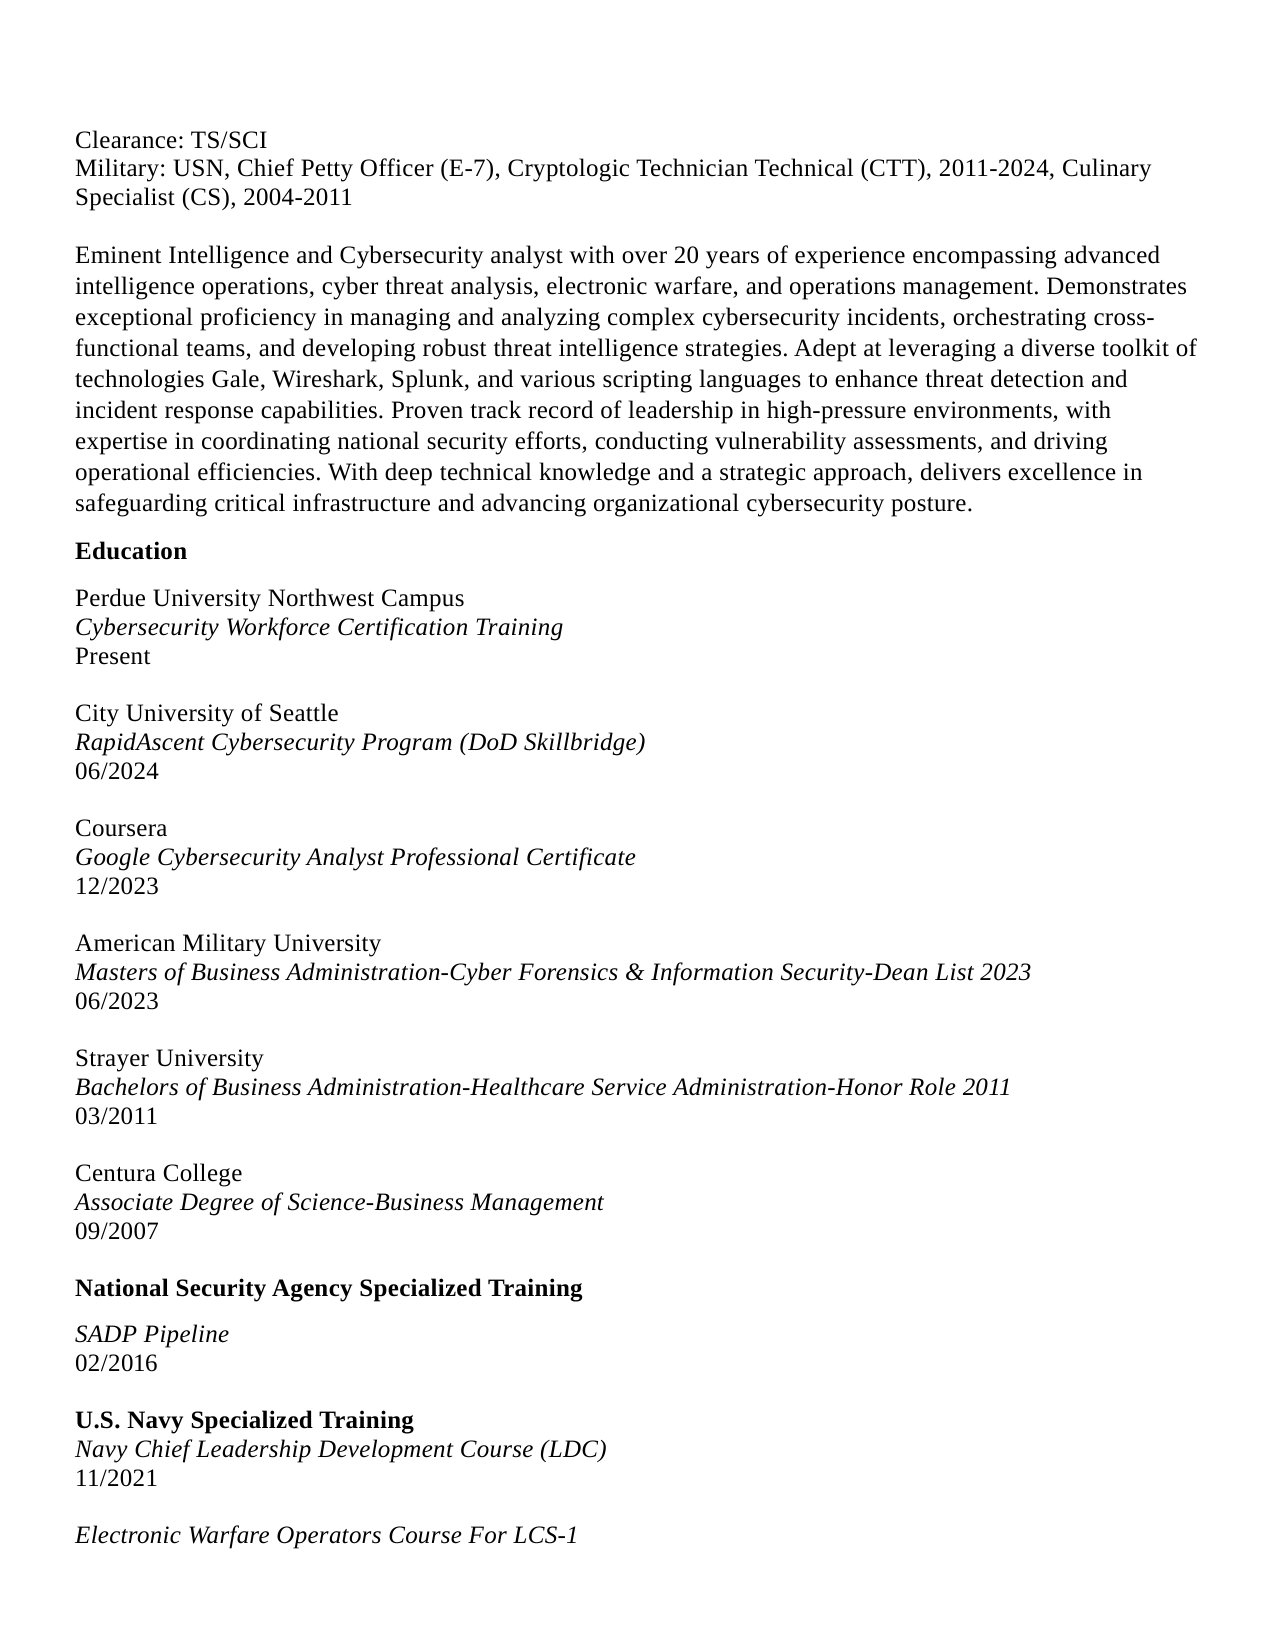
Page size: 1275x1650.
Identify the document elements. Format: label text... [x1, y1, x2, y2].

text Cybersecurity Workforce Certification Training [75, 612, 1200, 641]
text Present [75, 641, 1200, 670]
text City University of Seattle [75, 698, 1200, 727]
text 06/2024 [75, 756, 1200, 785]
text 02/2016 [75, 1348, 1200, 1376]
text 06/2023 [75, 986, 1200, 1015]
text Centura College [75, 1158, 1200, 1187]
text Eminent Intelligence and Cybersecurity analyst with over 20 years of experience encompassing advanced intelligence operations, cyber threat analysis, electronic warfare, and operations management. Demonstrates exceptional proficiency in managing and analyzing complex cybersecurity incidents, orchestrating cross-functional teams, and developing robust threat intelligence strategies. Adept at leveraging a diverse toolkit of technologies Gale, Wireshark, Splunk, and various scripting languages to enhance threat detection and incident response capabilities. Proven track record of leadership in high-pressure environments, with expertise in coordinating national security efforts, conducting vulnerability assessments, and driving operational efficiencies. With deep technical knowledge and a strategic approach, delivers excellence in safeguarding critical infrastructure and advancing organizational cybersecurity posture. [75, 240, 1200, 517]
text 09/2007 [75, 1216, 1200, 1245]
text National Security Agency Specialized Training [75, 1273, 1200, 1302]
text American Military University [75, 928, 1200, 957]
text Bachelors of Business Administration-Healthcare Service Administration-Honor Role 2011 [75, 1072, 1200, 1101]
text Google Cybersecurity Analyst Professional Certificate [75, 842, 1200, 871]
text Masters of Business Administration-Cyber Forensics & Information Security-Dean List 2023 [75, 957, 1200, 986]
text Associate Degree of Science-Business Management [75, 1187, 1200, 1216]
text Clearance: TS/SCI [75, 125, 1200, 153]
text Education [75, 536, 1200, 564]
text Strayer University [75, 1043, 1200, 1072]
text SADP Pipeline [75, 1319, 1200, 1348]
text Navy Chief Leadership Development Course (LDC) [75, 1434, 1200, 1463]
text 11/2021 [75, 1463, 1200, 1491]
text 12/2023 [75, 871, 1200, 900]
text U.S. Navy Specialized Training [75, 1405, 1200, 1434]
text Electronic Warfare Operators Course For LCS-1 [75, 1520, 1200, 1549]
text 03/2011 [75, 1101, 1200, 1130]
text Coursera [75, 813, 1200, 842]
text Perdue University Northwest Campus [75, 583, 1200, 612]
text Military: USN, Chief Petty Officer (E-7), Cryptologic Technician Technical (CTT), 2011-2024, Culinary Specialist (CS), 2004-2011 [75, 153, 1200, 211]
text RapidAscent Cybersecurity Program (DoD Skillbridge) [75, 727, 1200, 756]
